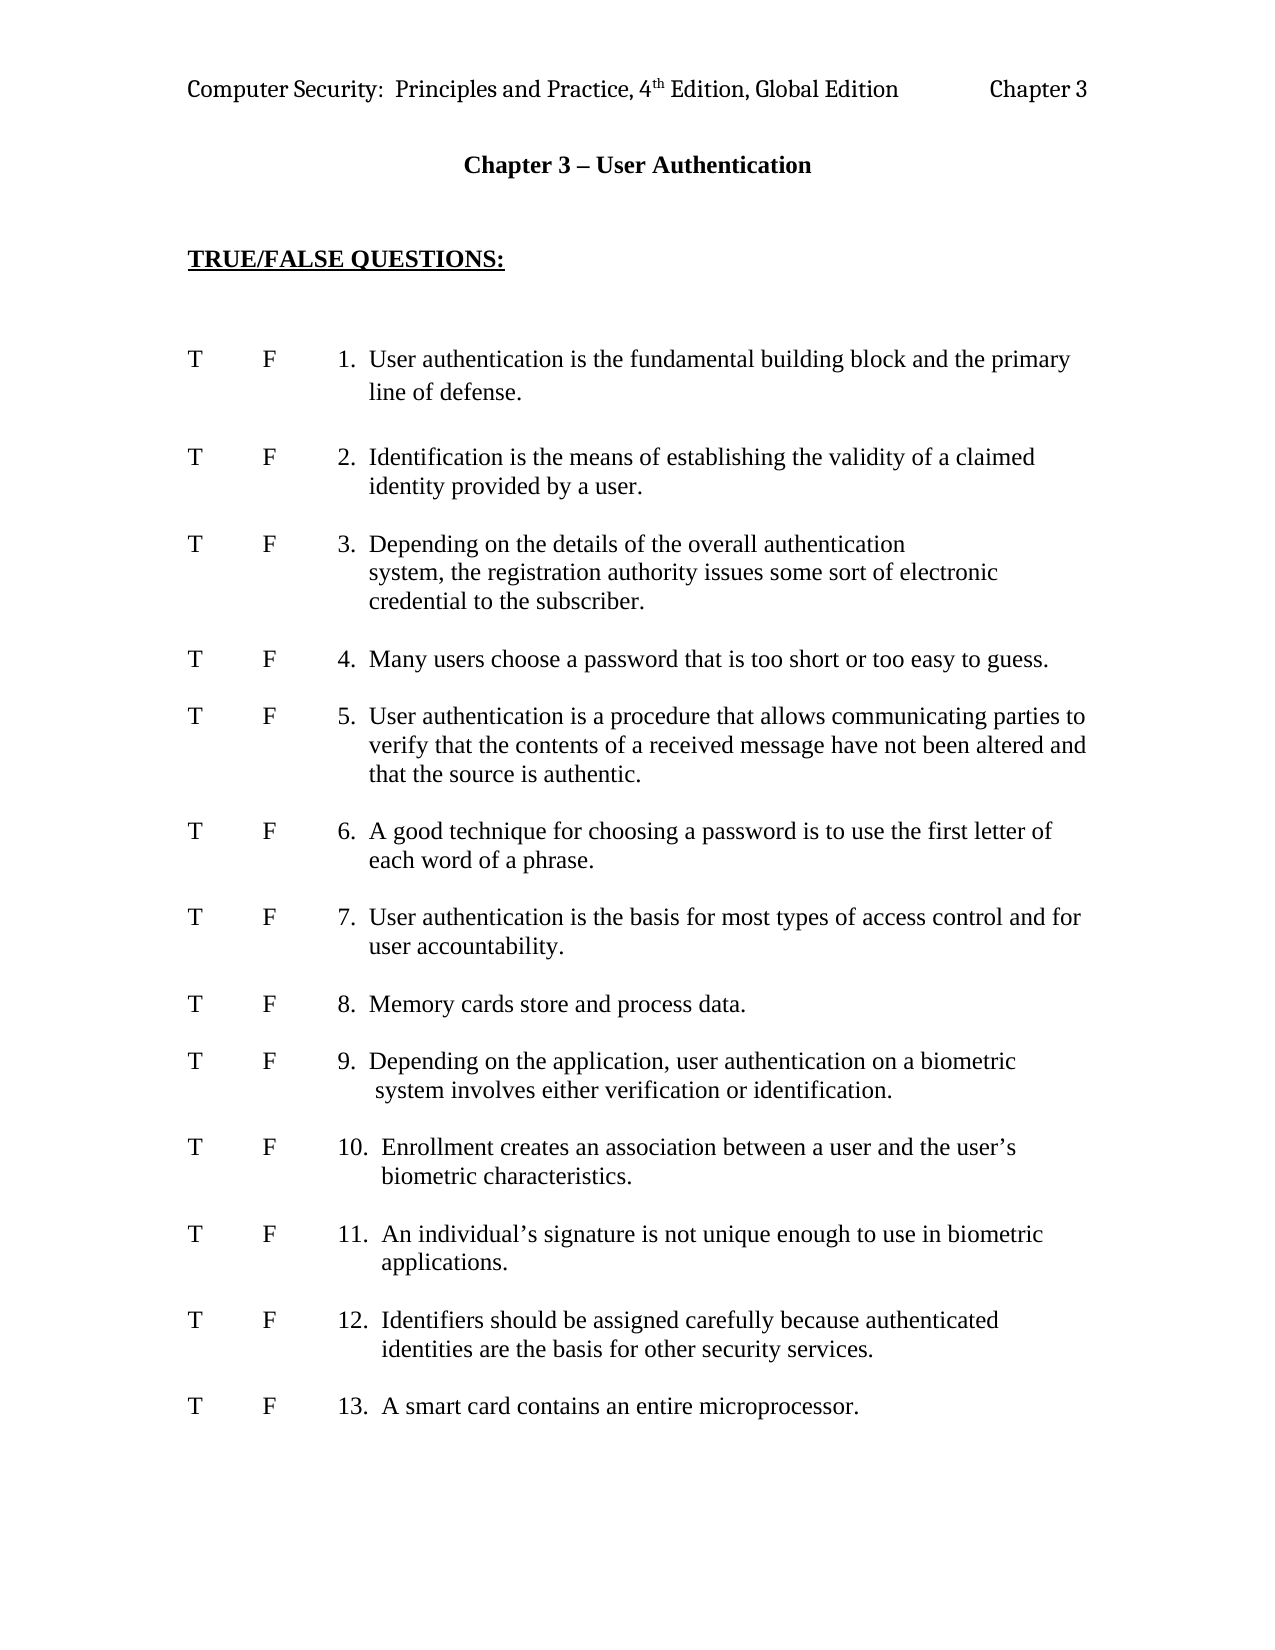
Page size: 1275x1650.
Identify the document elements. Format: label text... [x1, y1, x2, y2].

text user accountability. [262, 931, 1087, 960]
text verify that the contents of a received message have not been altered and that the source is authentic. [369, 730, 1087, 787]
text Chapter 3 – User Authentication [187, 150, 1087, 179]
text T F 10. Enrollment creates an association between a user and the user’s [187, 1132, 1087, 1161]
text identity provided by a user. [337, 471, 1087, 500]
text T F 2. Identification is the means of establishing the validity of a claimed [187, 442, 1087, 471]
text each word of a phrase. [262, 845, 1087, 874]
text system involves either verification or identification. [187, 1075, 1087, 1104]
text T F 11. An individual’s signature is not unique enough to use in biometric [187, 1219, 1087, 1247]
text T F 13. A smart card contains an entire microprocessor. [187, 1391, 1087, 1420]
text T F 4. Many users choose a password that is too short or too easy to guess. [187, 644, 1087, 672]
text line of defense. [337, 377, 1087, 405]
text T F 5. User authentication is a procedure that allows communicating parties to [187, 701, 1087, 730]
text applications. [262, 1247, 1087, 1276]
text T F 7. User authentication is the basis for most types of access control and for [187, 902, 1087, 931]
text identities are the basis for other security services. [381, 1334, 1087, 1362]
text T F 8. Memory cards store and process data. [187, 989, 1087, 1017]
text T F 6. A good technique for choosing a password is to use the first letter of [187, 816, 1087, 845]
text T F 3. Depending on the details of the overall authentication [187, 529, 1087, 557]
text biometric characteristics. [187, 1161, 1087, 1190]
text T F 9. Depending on the application, user authentication on a biometric [187, 1046, 1087, 1075]
text system, the registration authority issues some sort of electronic credential to the subscriber. [369, 557, 1087, 615]
text T F 12. Identifiers should be assigned carefully because authenticated [187, 1305, 1087, 1334]
text TRUE/FALSE QUESTIONS: [187, 244, 1087, 273]
text T F 1. User authentication is the fundamental building block and the primary [187, 344, 1087, 372]
